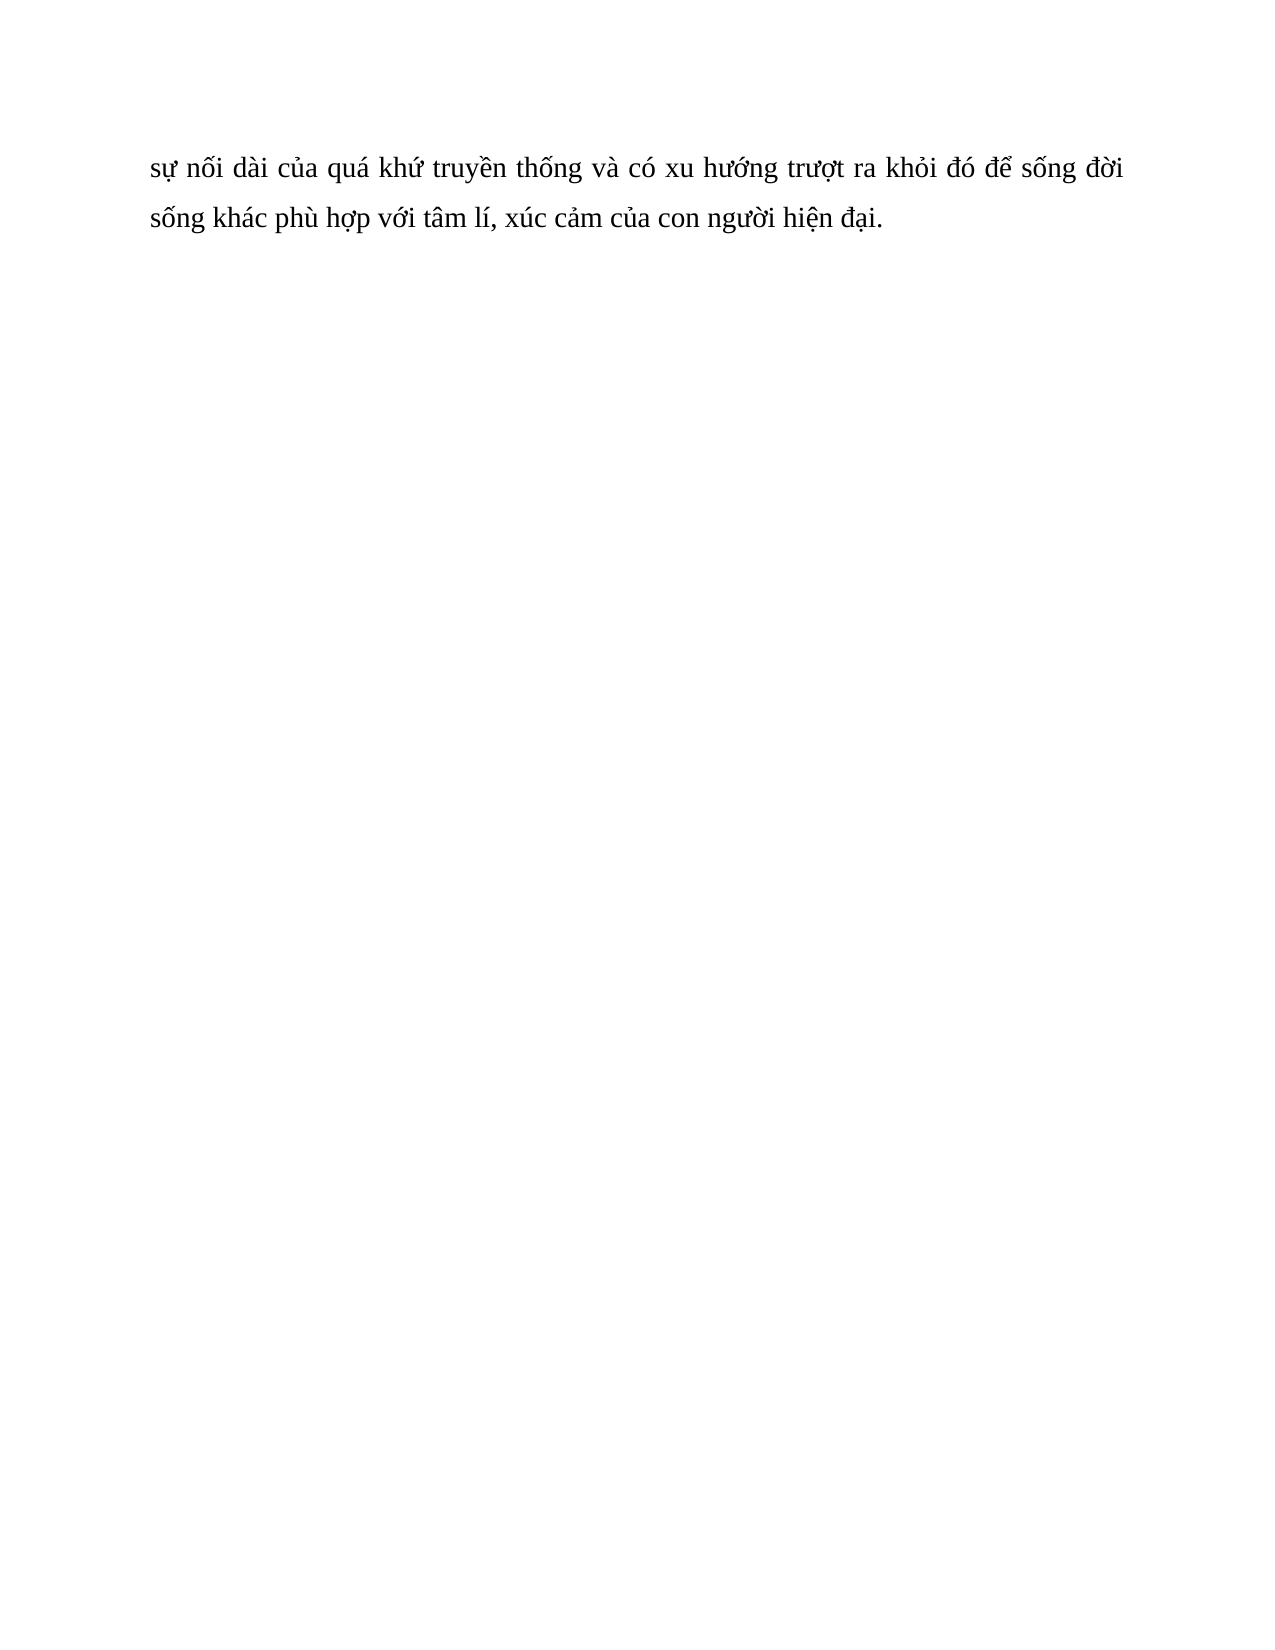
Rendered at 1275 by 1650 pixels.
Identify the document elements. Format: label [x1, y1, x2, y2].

text [150, 150, 1125, 234]
